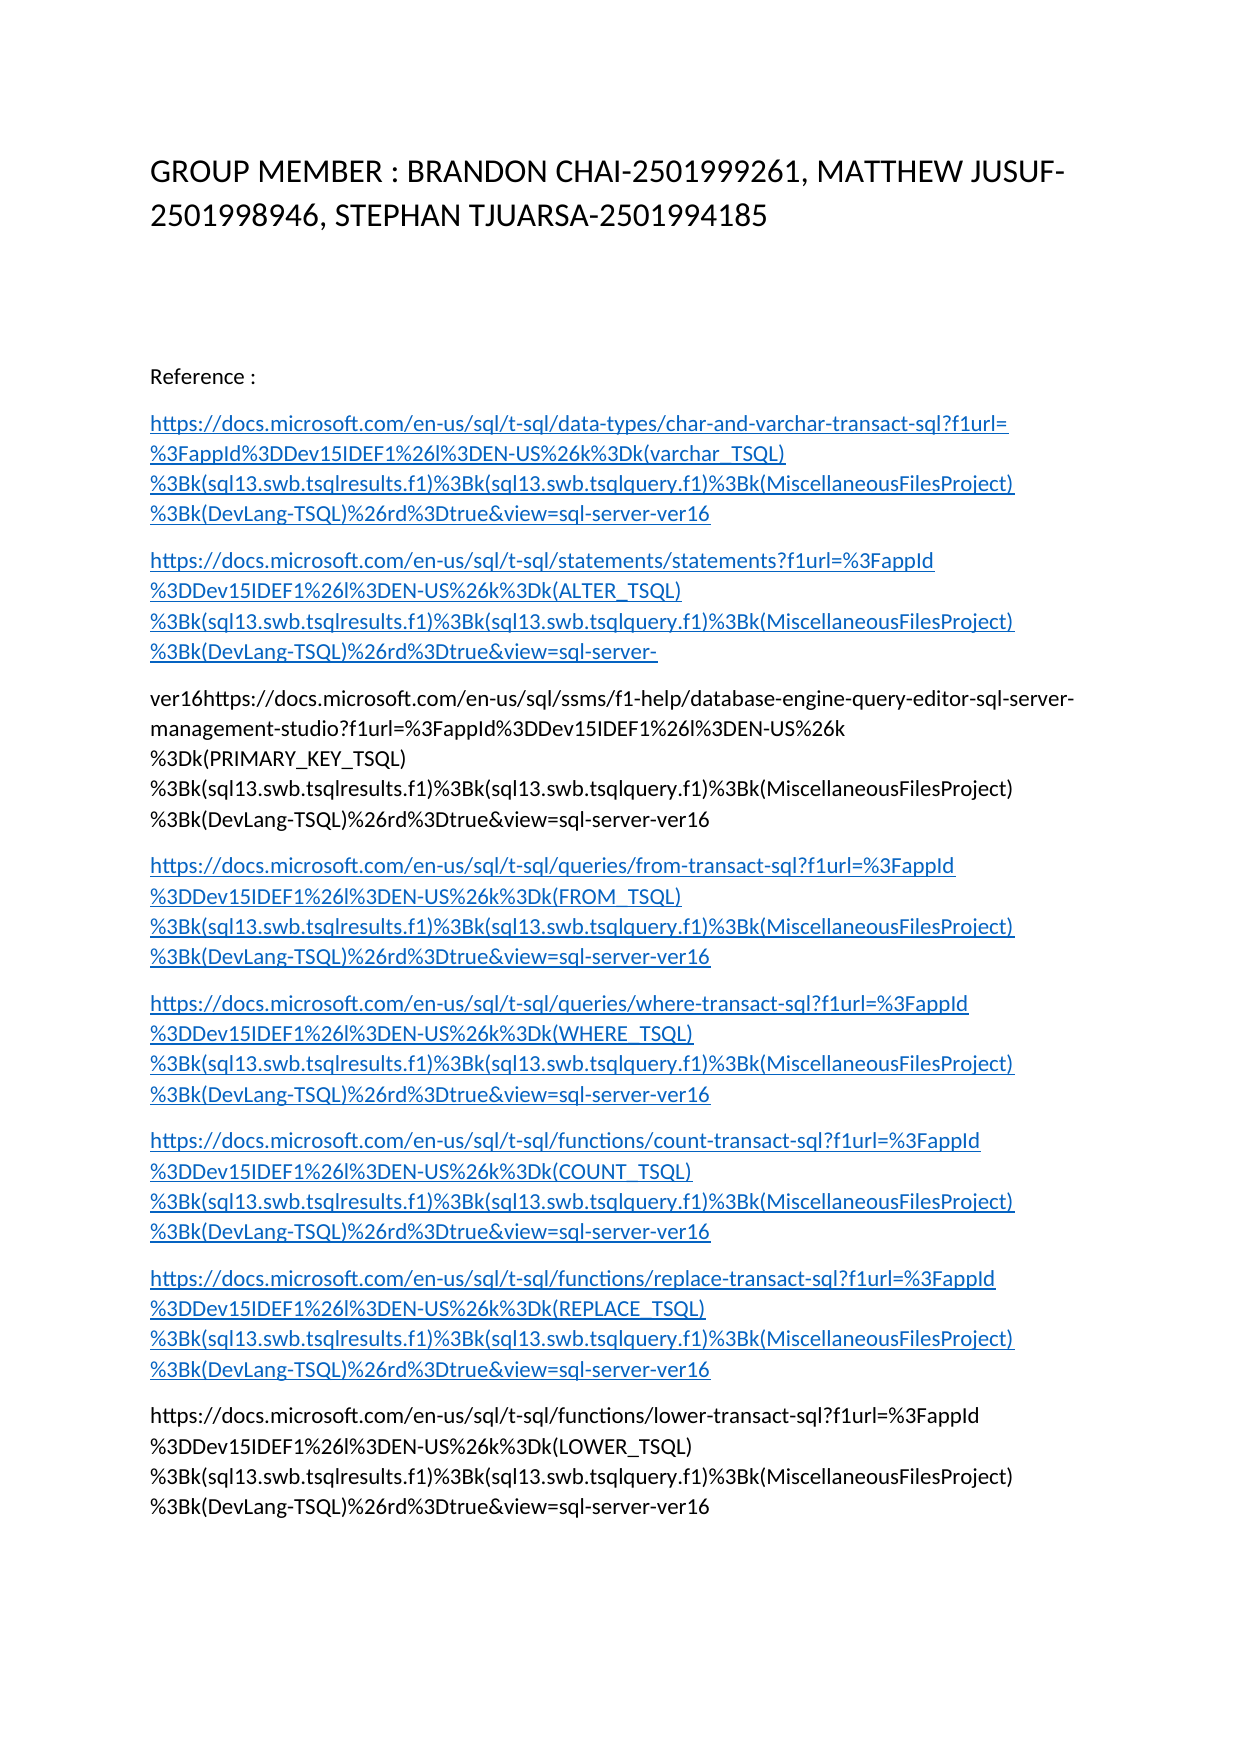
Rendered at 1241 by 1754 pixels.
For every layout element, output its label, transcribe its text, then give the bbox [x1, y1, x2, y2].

text https://docs.microsoft.com/en-us/sql/t-sql/queries/where-transact-sql?f1url=%3FappId%3DDev15IDEF1%26l%3DEN-US%26k%3Dk(WHERE_TSQL)%3Bk(sql13.swb.tsqlresults.f1)%3Bk(sql13.swb.tsqlquery.f1)%3Bk(MiscellaneousFilesProject)%3Bk(DevLang-TSQL)%26rd%3Dtrue&view=sql-server-ver16 [150, 989, 1090, 1108]
text https://docs.microsoft.com/en-us/sql/t-sql/data-types/char-and-varchar-transact-sql?f1url=%3FappId%3DDev15IDEF1%26l%3DEN-US%26k%3Dk(varchar_TSQL)%3Bk(sql13.swb.tsqlresults.f1)%3Bk(sql13.swb.tsqlquery.f1)%3Bk(MiscellaneousFilesProject)%3Bk(DevLang-TSQL)%26rd%3Dtrue&view=sql-server-ver16 [150, 409, 1090, 528]
text https://docs.microsoft.com/en-us/sql/t-sql/functions/replace-transact-sql?f1url=%3FappId%3DDev15IDEF1%26l%3DEN-US%26k%3Dk(REPLACE_TSQL)%3Bk(sql13.swb.tsqlresults.f1)%3Bk(sql13.swb.tsqlquery.f1)%3Bk(MiscellaneousFilesProject)%3Bk(DevLang-TSQL)%26rd%3Dtrue&view=sql-server-ver16 [150, 1264, 1090, 1383]
text https://docs.microsoft.com/en-us/sql/t-sql/functions/lower-transact-sql?f1url=%3FappId%3DDev15IDEF1%26l%3DEN-US%26k%3Dk(LOWER_TSQL)%3Bk(sql13.swb.tsqlresults.f1)%3Bk(sql13.swb.tsqlquery.f1)%3Bk(MiscellaneousFilesProject)%3Bk(DevLang-TSQL)%26rd%3Dtrue&view=sql-server-ver16 [150, 1402, 1090, 1520]
text Reference : [150, 362, 1090, 390]
text https://docs.microsoft.com/en-us/sql/t-sql/functions/count-transact-sql?f1url=%3FappId%3DDev15IDEF1%26l%3DEN-US%26k%3Dk(COUNT_TSQL)%3Bk(sql13.swb.tsqlresults.f1)%3Bk(sql13.swb.tsqlquery.f1)%3Bk(MiscellaneousFilesProject)%3Bk(DevLang-TSQL)%26rd%3Dtrue&view=sql-server-ver16 [150, 1127, 1090, 1245]
text ver16https://docs.microsoft.com/en-us/sql/ssms/f1-help/database-engine-query-editor-sql-server-management-studio?f1url=%3FappId%3DDev15IDEF1%26l%3DEN-US%26k%3Dk(PRIMARY_KEY_TSQL)%3Bk(sql13.swb.tsqlresults.f1)%3Bk(sql13.swb.tsqlquery.f1)%3Bk(MiscellaneousFilesProject)%3Bk(DevLang-TSQL)%26rd%3Dtrue&view=sql-server-ver16 [150, 684, 1090, 833]
text GROUP MEMBER : BRANDON CHAI-2501999261, MATTHEW JUSUF-2501998946, STEPHAN TJUARSA-2501994185 [150, 150, 1090, 235]
text https://docs.microsoft.com/en-us/sql/t-sql/statements/statements?f1url=%3FappId%3DDev15IDEF1%26l%3DEN-US%26k%3Dk(ALTER_TSQL)%3Bk(sql13.swb.tsqlresults.f1)%3Bk(sql13.swb.tsqlquery.f1)%3Bk(MiscellaneousFilesProject)%3Bk(DevLang-TSQL)%26rd%3Dtrue&view=sql-server- [150, 546, 1090, 665]
text https://docs.microsoft.com/en-us/sql/t-sql/queries/from-transact-sql?f1url=%3FappId%3DDev15IDEF1%26l%3DEN-US%26k%3Dk(FROM_TSQL)%3Bk(sql13.swb.tsqlresults.f1)%3Bk(sql13.swb.tsqlquery.f1)%3Bk(MiscellaneousFilesProject)%3Bk(DevLang-TSQL)%26rd%3Dtrue&view=sql-server-ver16 [150, 852, 1090, 970]
